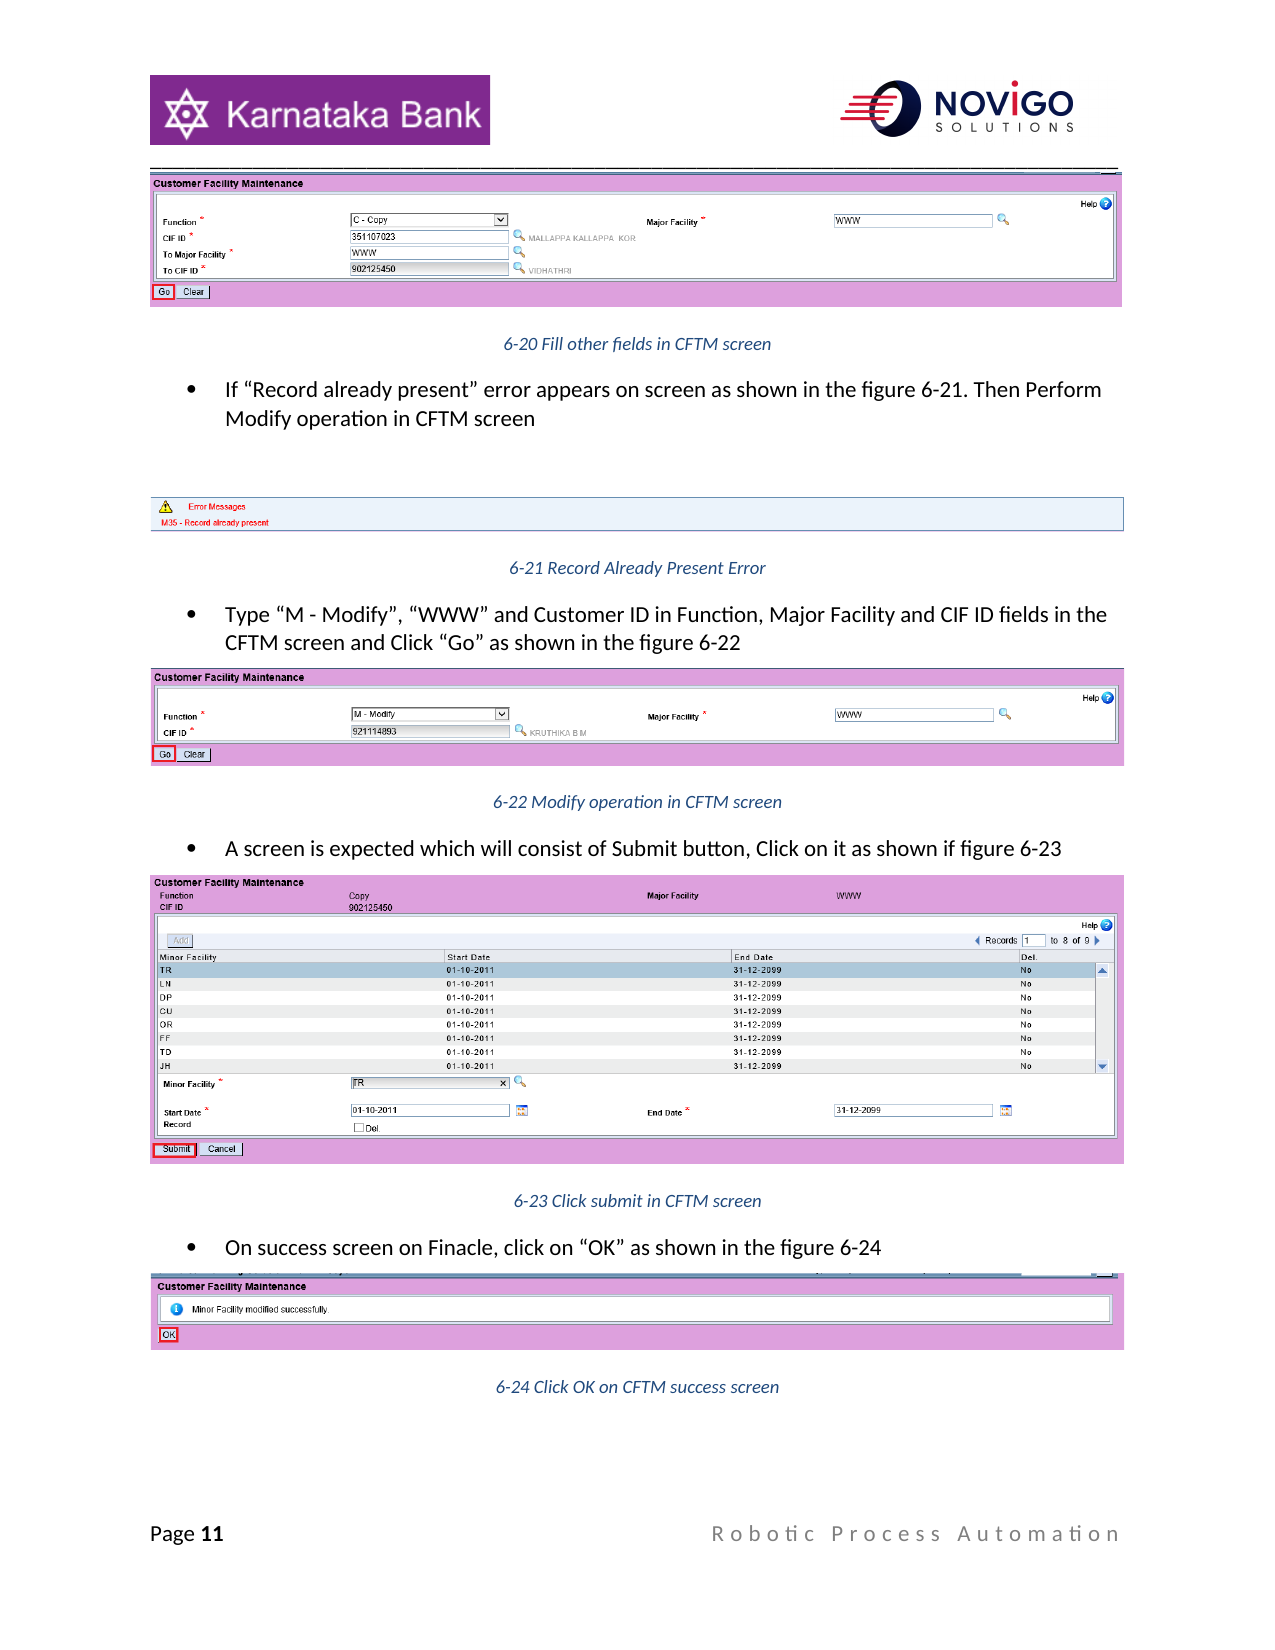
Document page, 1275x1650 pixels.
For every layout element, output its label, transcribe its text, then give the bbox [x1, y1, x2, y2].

picture [150, 1273, 1125, 1350]
picture [150, 875, 1125, 1164]
picture [150, 668, 1125, 766]
list On success screen on Finacle, click on “OK” as shown in the figure 6-24 [187, 1233, 1125, 1261]
list If “Record already present” error appears on screen as shown in the figure 6-21. Then Perform Modify operation in CFTM screen [187, 376, 1125, 432]
picture [150, 75, 491, 145]
picture [150, 497, 1125, 532]
picture [831, 75, 1117, 145]
list A screen is expected which will consist of Submit button, Click on it as shown if figure 6-23 [187, 834, 1125, 862]
picture [150, 172, 1125, 307]
list Type “M - Modify”, “WWW” and Customer ID in Function, Major Facility and CIF ID fields in the CFTM screen and Click “Go” as shown in the figure 6-22 [187, 600, 1125, 656]
